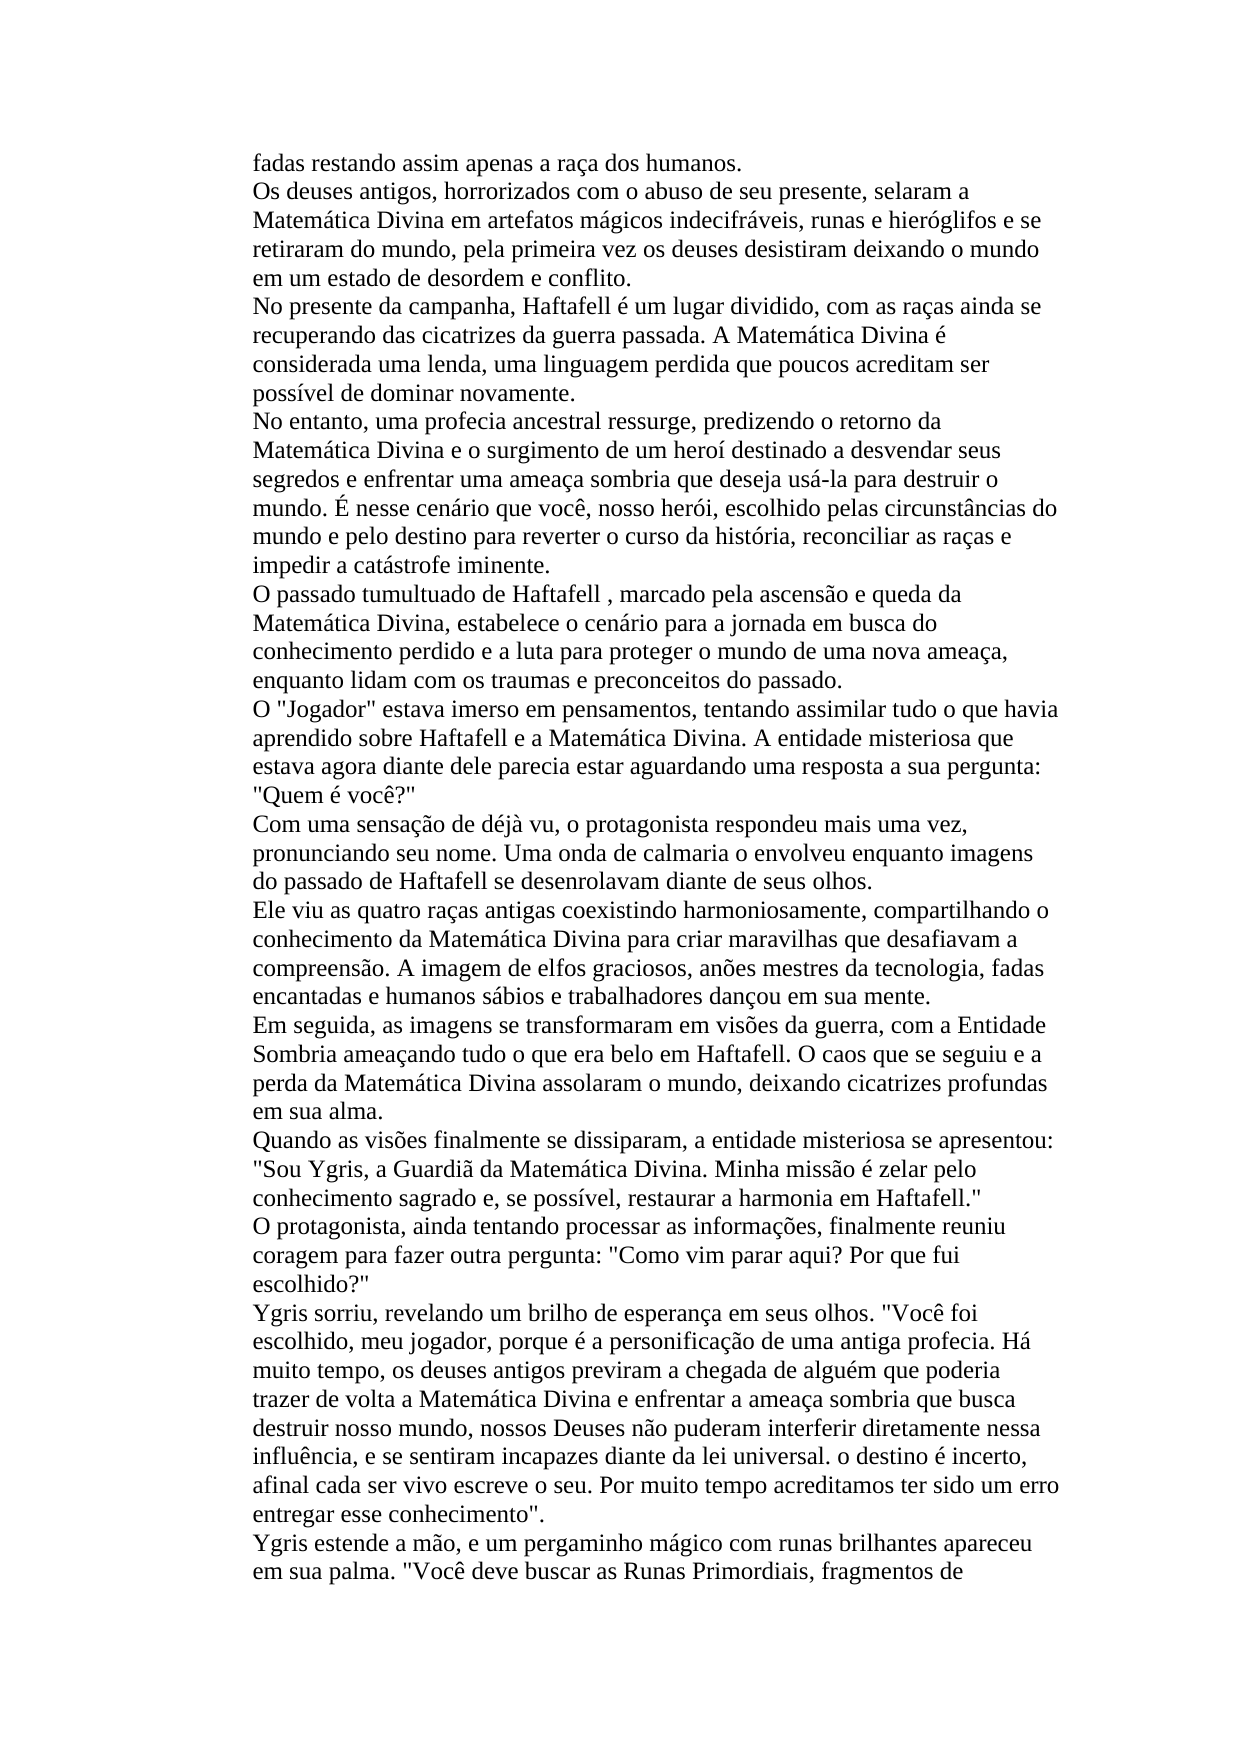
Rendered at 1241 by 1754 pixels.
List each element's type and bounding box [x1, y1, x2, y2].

list [215, 148, 1063, 1585]
